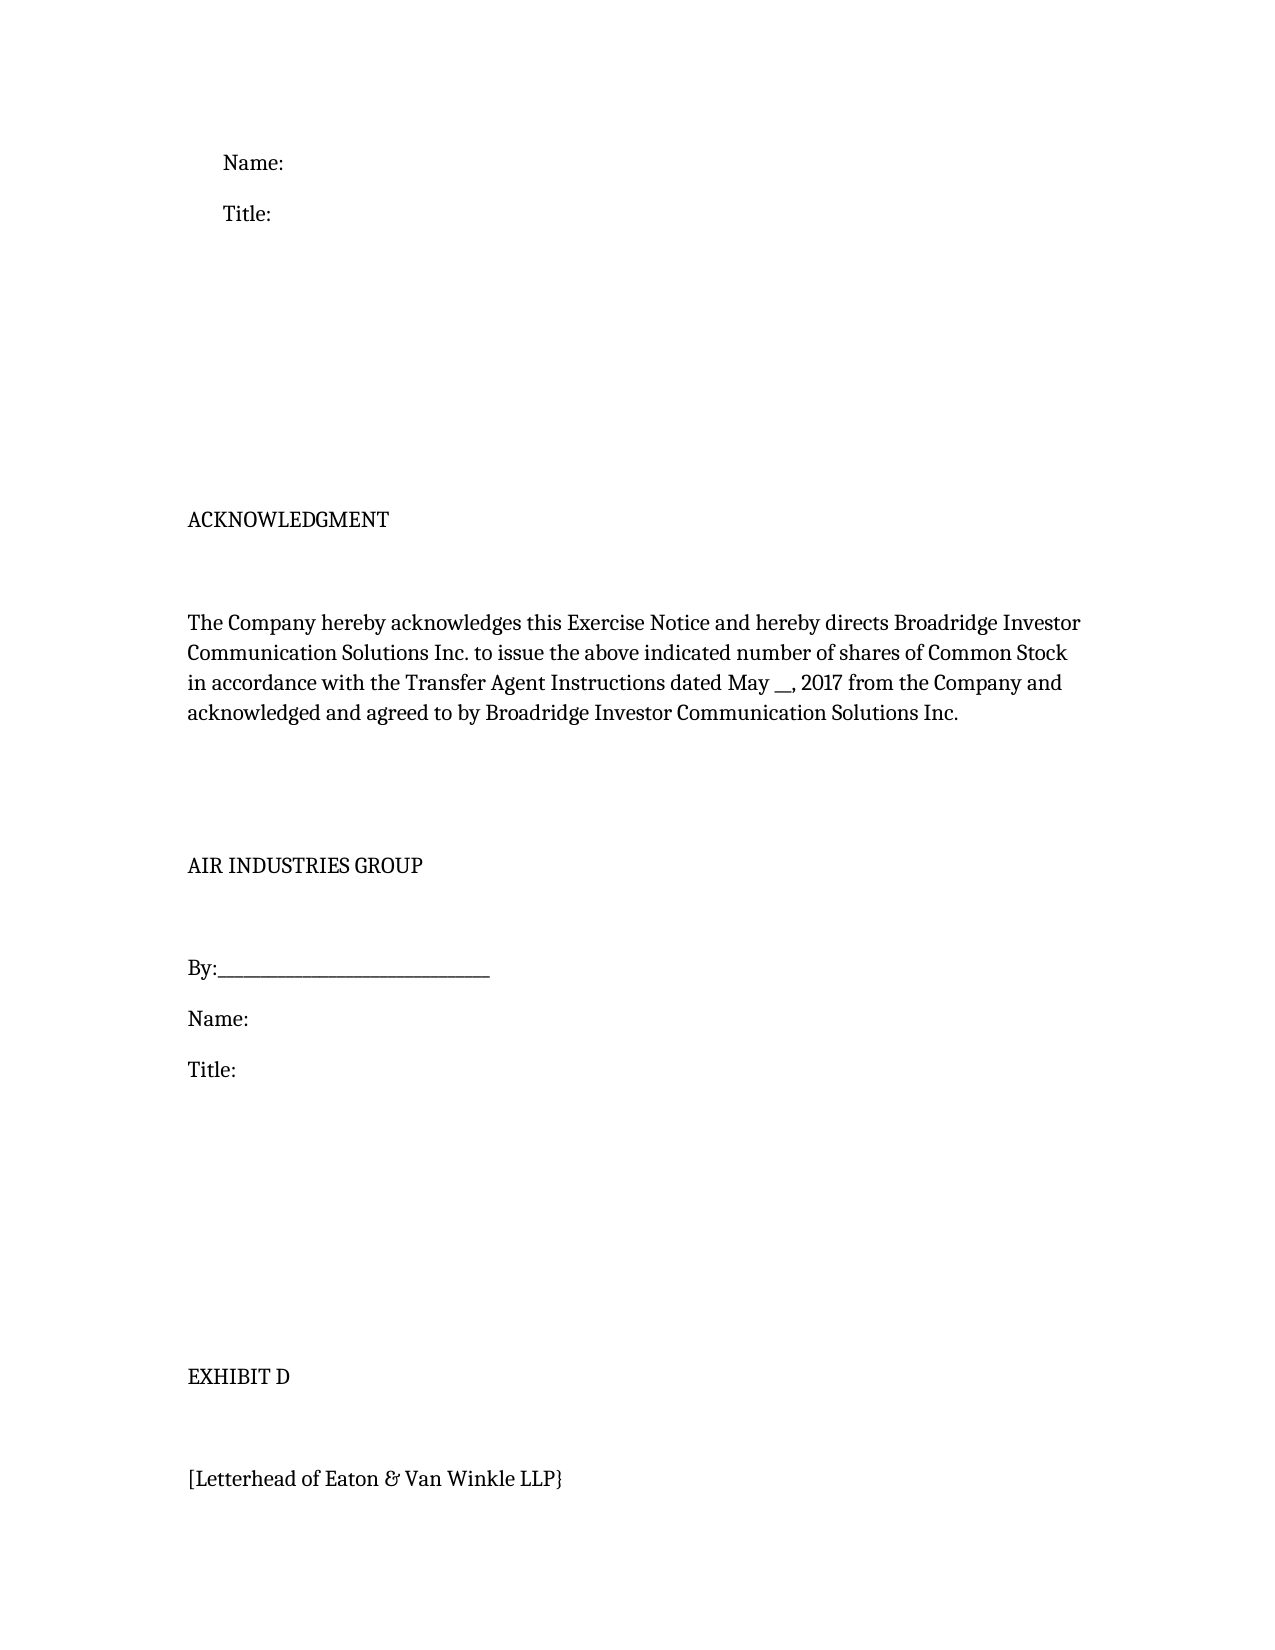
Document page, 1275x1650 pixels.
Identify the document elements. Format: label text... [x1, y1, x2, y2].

text Name: [187, 150, 1087, 176]
text Title: [187, 1057, 1087, 1084]
text AIR INDUSTRIES GROUP [187, 853, 1087, 879]
text ACKNOWLEDGMENT [187, 507, 1087, 534]
text The Company hereby acknowledges this Exercise Notice and hereby directs Broadridge Investor Communication Solutions Inc. to issue the above indicated number of shares of Common Stock in accordance with the Transfer Agent Instructions dated May __, 2017 from the Company and acknowledged and agreed to by Broadridge Investor Communication Solutions Inc. [187, 609, 1087, 726]
text Title: [187, 201, 1087, 227]
text By:________________________________ [187, 955, 1087, 982]
text [Letterhead of Eaton & Van Winkle LLP} [187, 1466, 1087, 1492]
text EXHIBIT D [187, 1363, 1087, 1390]
text Name: [187, 1006, 1087, 1033]
